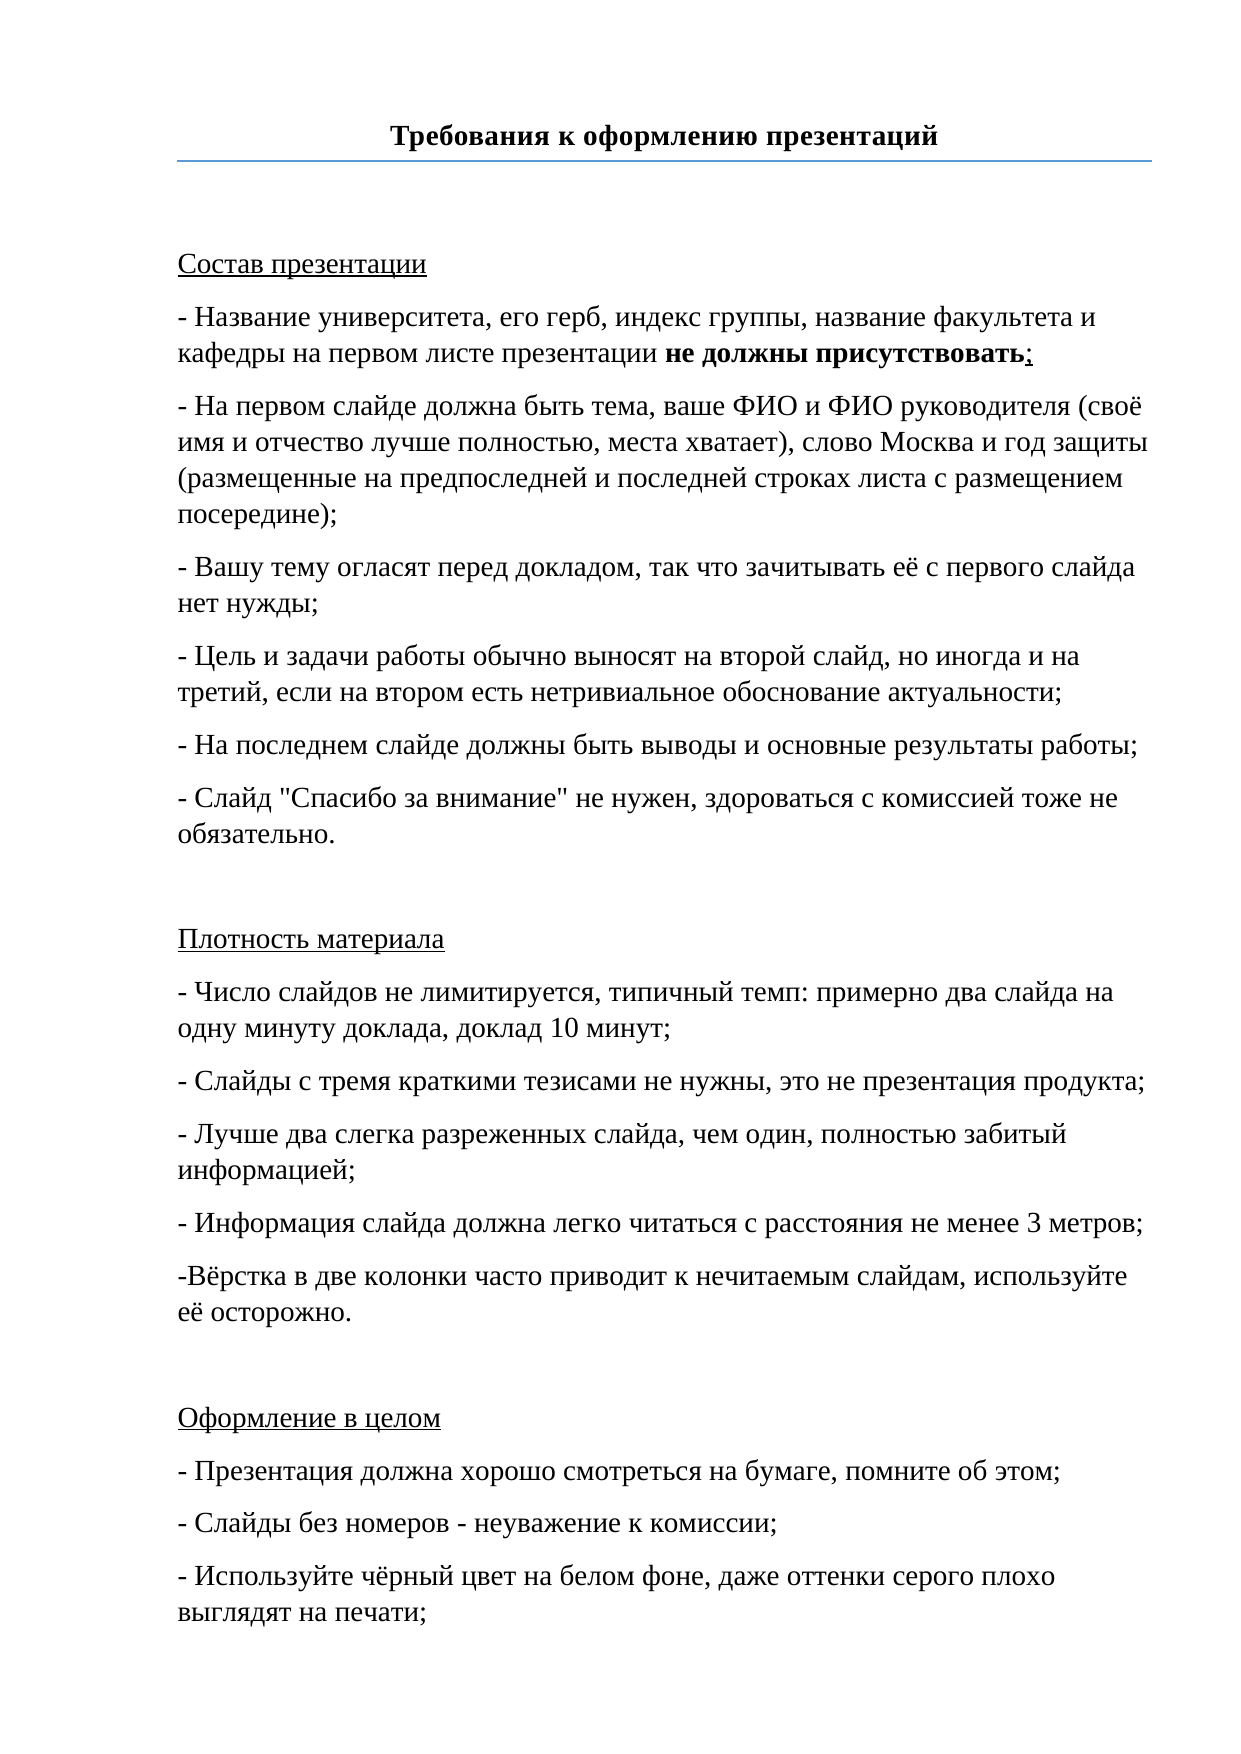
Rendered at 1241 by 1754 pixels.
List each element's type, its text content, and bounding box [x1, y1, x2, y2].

text -Вёрстка в две колонки часто приводит к нечитаемым слайдам, используйте её осторожно. [177, 1258, 1152, 1328]
text - Слайд "Спасибо за внимание" не нужен, здороваться с комиссией тоже не обязательно. [177, 780, 1152, 849]
text - Цель и задачи работы обычно выносят на второй слайд, но иногда и на третий, если на втором есть нетривиальное обоснование актуальности; [177, 638, 1152, 708]
text - На первом слайде должна быть тема, ваше ФИО и ФИО руководителя (своё имя и отчество лучше полностью, места хватает), слово Москва и год защиты (размещенные на предпоследней и последней строках листа с размещением посередине); [177, 388, 1152, 530]
text Оформление в целом [177, 1400, 1152, 1433]
text - Лучше два слегка разреженных слайда, чем один, полностью забитый информацией; [177, 1116, 1152, 1186]
text - Слайды с тремя краткими тезисами не нужны, это не презентация продукта; [177, 1063, 1152, 1097]
text - Название университета, его герб, индекс группы, название факультета и кафедры на первом листе презентации не должны присутствовать; [177, 299, 1152, 369]
text Плотность материала [177, 922, 1152, 955]
text - Слайды без номеров - неуважение к комиссии; [177, 1505, 1152, 1539]
text - Информация слайда должна легко читаться с расстояния не менее 3 метров; [177, 1205, 1152, 1239]
text - Презентация должна хорошо смотреться на бумаге, помните об этом; [177, 1453, 1152, 1486]
title Требования к оформлению презентаций [177, 118, 1152, 160]
text - Число слайдов не лимитируется, типичный темп: примерно два слайда на одну минуту доклада, доклад 10 минут; [177, 974, 1152, 1044]
text Состав презентации [177, 246, 1152, 280]
text - Вашу тему огласят перед докладом, так что зачитывать её с первого слайда нет нужды; [177, 549, 1152, 619]
text - Используйте чёрный цвет на белом фоне, даже оттенки серого плохо выглядят на печати; [177, 1558, 1152, 1628]
text - На последнем слайде должны быть выводы и основные результаты работы; [177, 727, 1152, 761]
